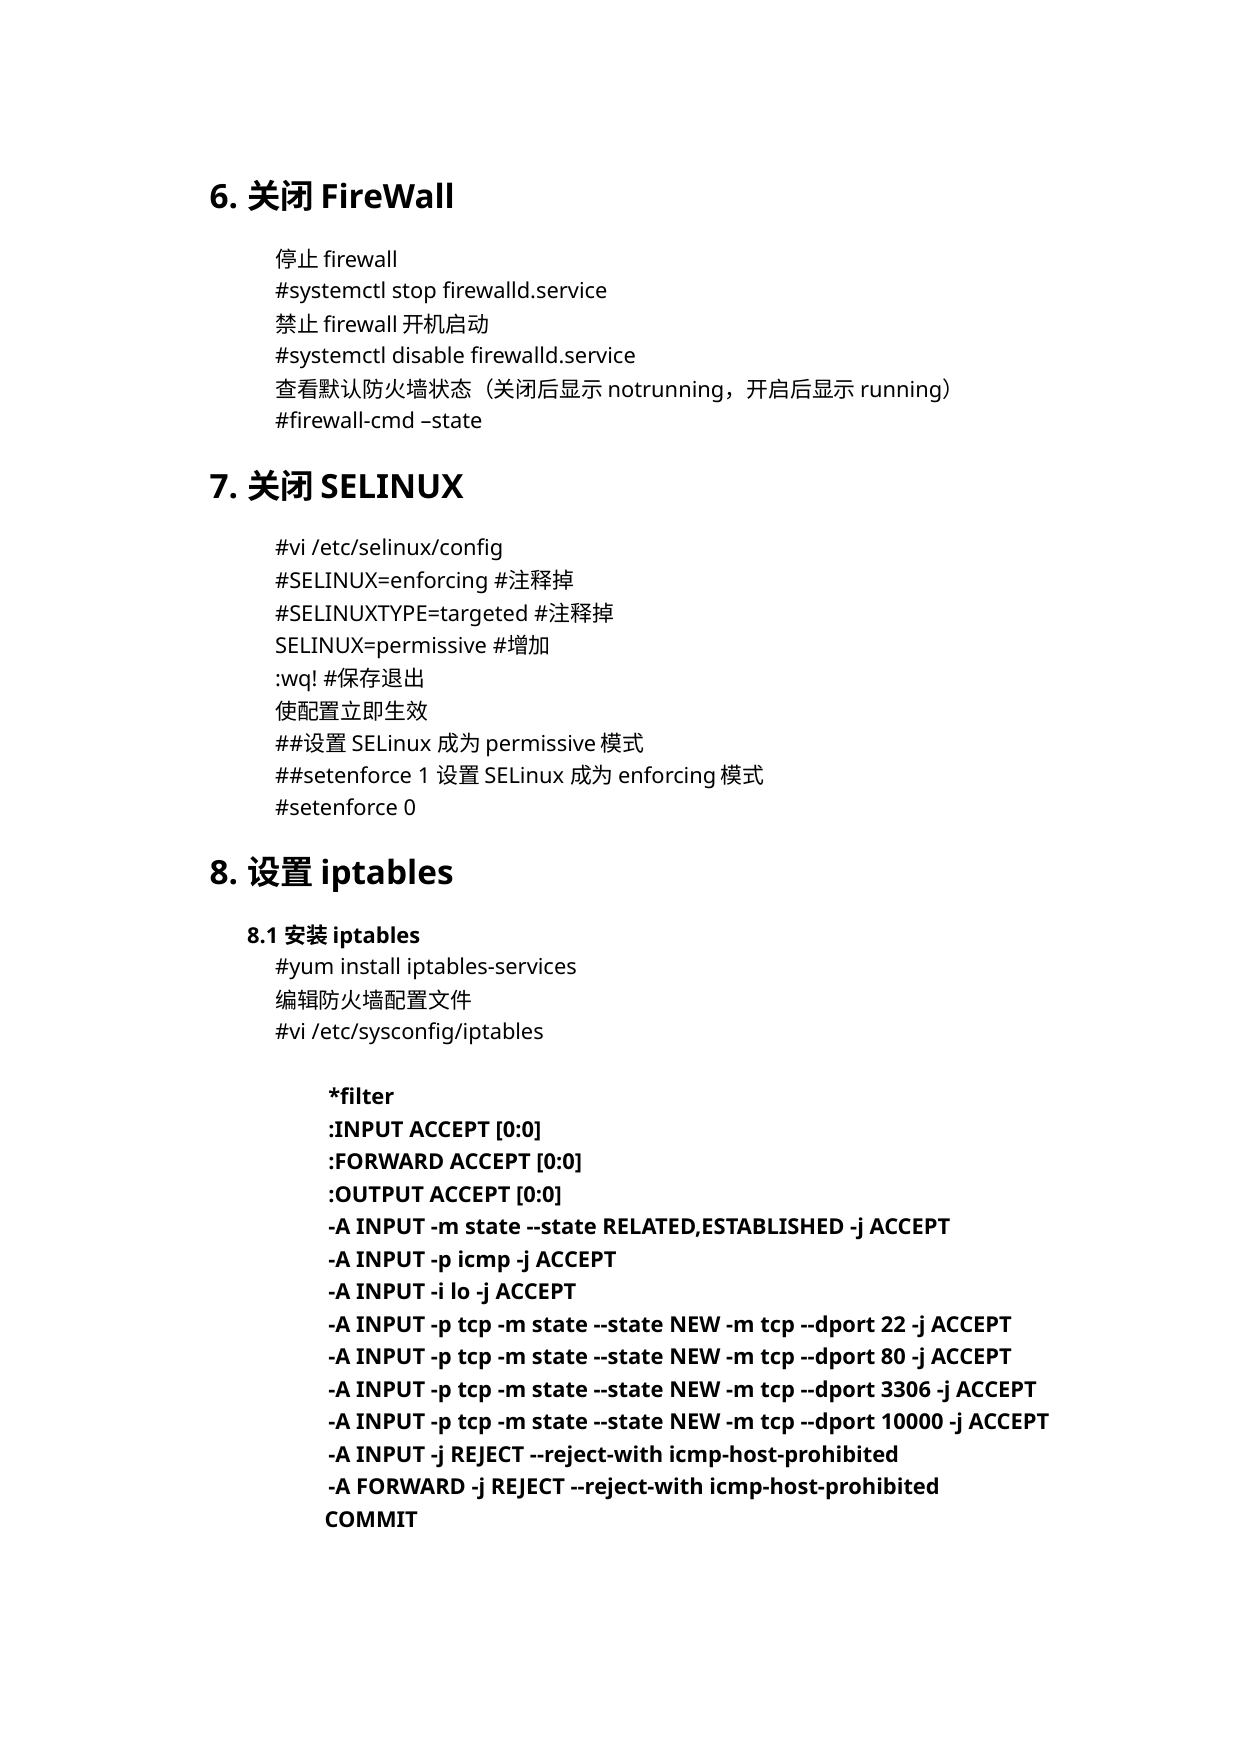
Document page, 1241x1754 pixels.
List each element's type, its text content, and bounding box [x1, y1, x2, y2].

text #yum install iptables-services [231, 950, 1053, 982]
subtitle 设置iptables [209, 838, 1031, 903]
list *filter [284, 1080, 1053, 1112]
text ##setenforce 1 设置SELinux 成为enforcing模式 [231, 758, 1053, 791]
list -A INPUT -m state --state RELATED,ESTABLISHED -j ACCEPT [284, 1210, 1053, 1242]
text 使配置立即生效 [231, 693, 1053, 726]
list -A INPUT -p tcp -m state --state NEW -m tcp --dport 22 -j ACCEPT [284, 1307, 1053, 1340]
list COMMIT [284, 1502, 1053, 1535]
text #vi /etc/selinux/config [231, 531, 1053, 563]
text 禁止firewall开机启动 [231, 307, 1053, 339]
text ##设置SELinux 成为permissive模式 [231, 726, 1053, 758]
text #SELINUXTYPE=targeted #注释掉 [231, 596, 1053, 628]
list -A FORWARD -j REJECT --reject-with icmp-host-prohibited [284, 1470, 1053, 1502]
list 安装iptables [247, 917, 1053, 950]
list -A INPUT -j REJECT --reject-with icmp-host-prohibited [284, 1437, 1053, 1470]
list -A INPUT -p tcp -m state --state NEW -m tcp --dport 10000 -j ACCEPT [284, 1405, 1053, 1437]
text SELINUX=permissive #增加 [231, 628, 1053, 661]
text #firewall-cmd –state [231, 404, 1053, 437]
text 查看默认防火墙状态（关闭后显示notrunning，开启后显示running） [231, 372, 1053, 404]
subtitle 关闭FireWall [209, 162, 1031, 227]
list -A INPUT -p icmp -j ACCEPT [284, 1242, 1053, 1275]
list :INPUT ACCEPT [0:0] [284, 1112, 1053, 1145]
text #setenforce 0 [231, 791, 1053, 823]
list :OUTPUT ACCEPT [0:0] [284, 1177, 1053, 1210]
list :FORWARD ACCEPT [0:0] [284, 1145, 1053, 1177]
list -A INPUT -i lo -j ACCEPT [284, 1275, 1053, 1307]
text 停止firewall [231, 242, 1053, 274]
text #vi /etc/sysconfig/iptables [231, 1015, 1053, 1047]
list -A INPUT -p tcp -m state --state NEW -m tcp --dport 3306 -j ACCEPT [284, 1372, 1053, 1405]
text #systemctl disable firewalld.service [231, 339, 1053, 372]
text #SELINUX=enforcing #注释掉 [231, 563, 1053, 596]
text #systemctl stop firewalld.service [231, 274, 1053, 307]
text :wq! #保存退出 [231, 661, 1053, 693]
text 编辑防火墙配置文件 [231, 982, 1053, 1015]
subtitle 关闭SELINUX [209, 451, 1031, 516]
list -A INPUT -p tcp -m state --state NEW -m tcp --dport 80 -j ACCEPT [284, 1340, 1053, 1372]
